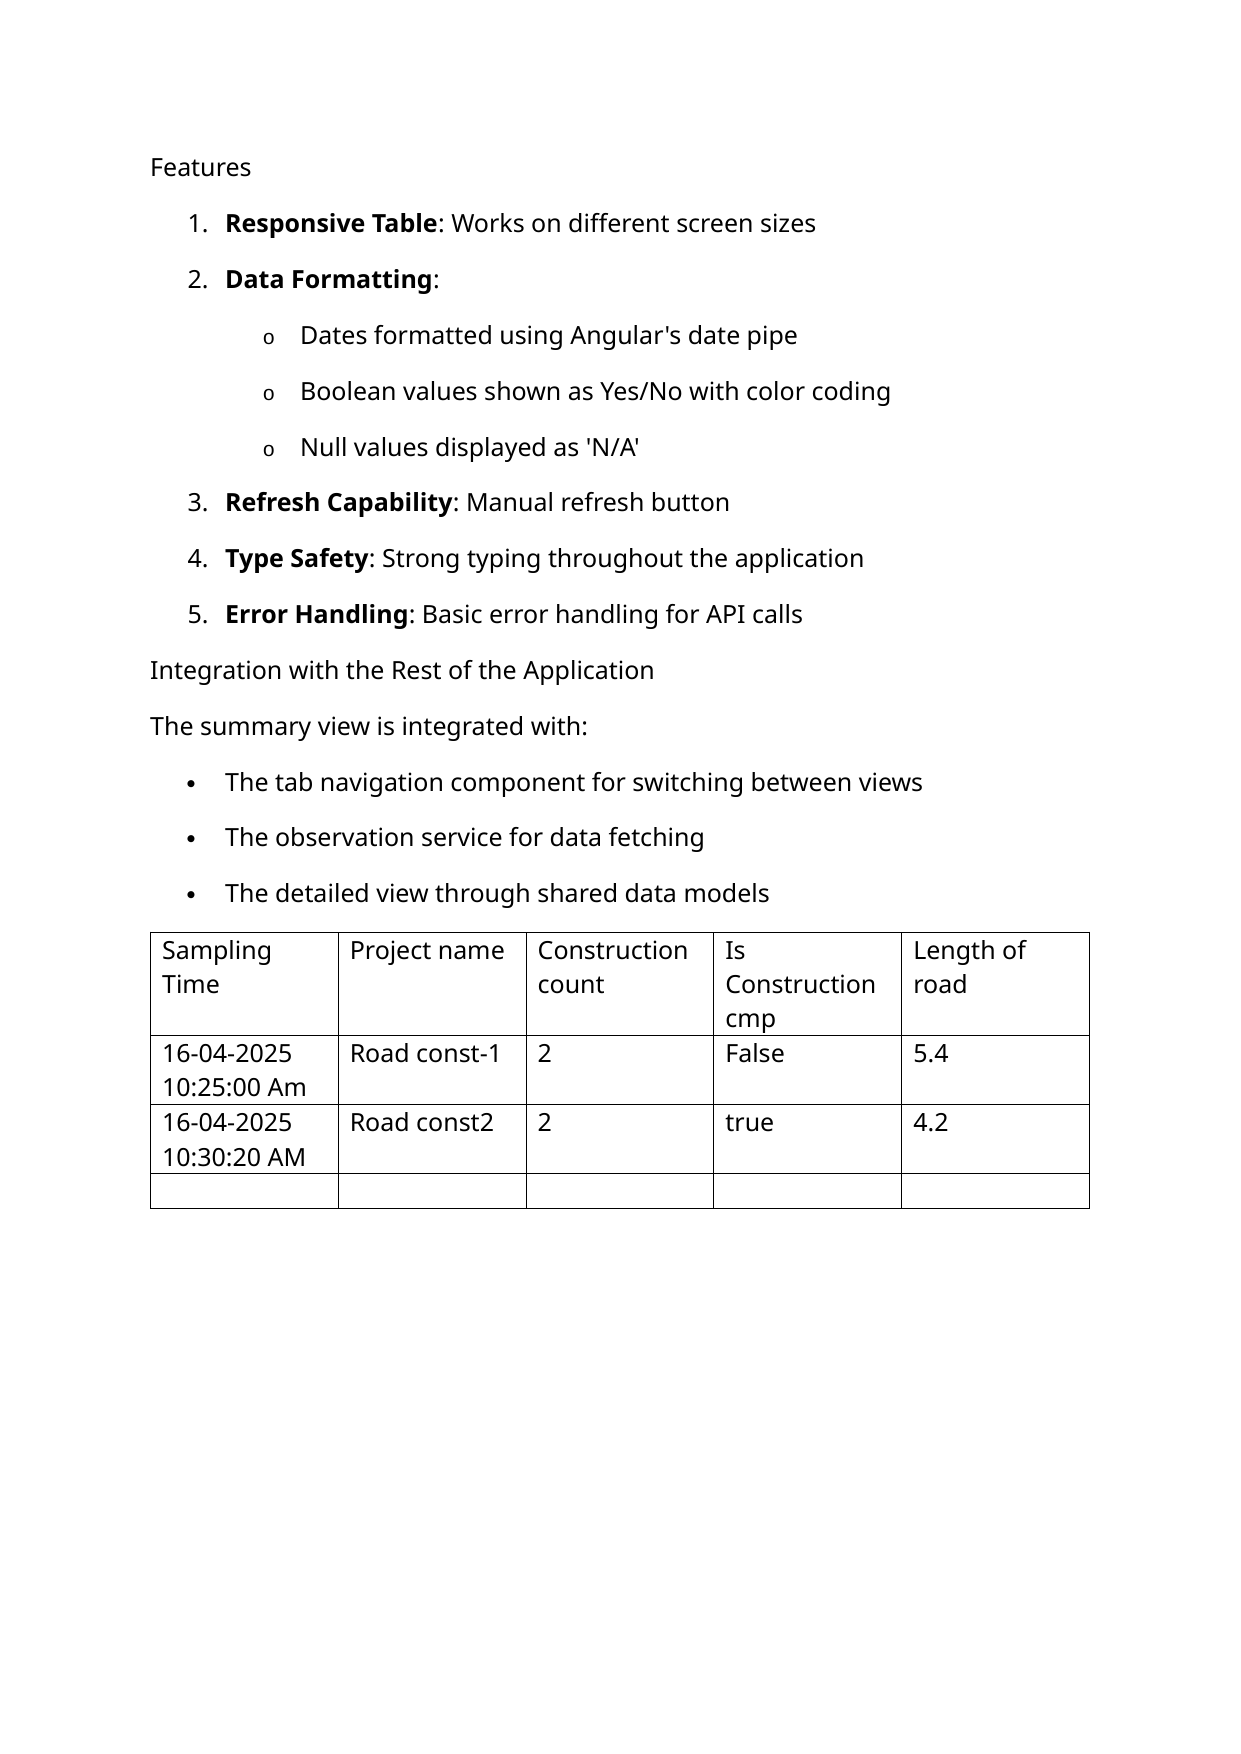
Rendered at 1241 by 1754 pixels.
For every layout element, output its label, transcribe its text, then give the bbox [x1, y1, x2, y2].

table_cell [527, 1174, 713, 1208]
list Error Handling: Basic error handling for API calls [187, 597, 1090, 631]
list Type Safety: Strong typing throughout the application [187, 541, 1090, 575]
table_cell False [714, 1036, 901, 1104]
table_cell [902, 1174, 1089, 1208]
table_cell 2 [527, 1105, 713, 1173]
list Refresh Capability: Manual refresh button [187, 485, 1090, 519]
table_header Sampling Time [151, 933, 338, 1035]
table_header Length of road [902, 933, 1089, 1035]
list Dates formatted using Angular's date pipe [262, 317, 1090, 352]
list The observation service for data fetching [187, 820, 1090, 854]
table_cell true [714, 1105, 901, 1173]
table_header Is Construction cmp [714, 933, 901, 1035]
table_cell 16-04-2025 10:30:20 AM [151, 1105, 338, 1173]
list Data Formatting: [187, 262, 1090, 296]
list The tab navigation component for switching between views [187, 764, 1090, 798]
table_header Project name [339, 933, 526, 1035]
list Null values displayed as 'N/A' [262, 429, 1090, 463]
table_cell 5.4 [902, 1036, 1089, 1104]
list Responsive Table: Works on different screen sizes [187, 206, 1090, 240]
table_cell 4.2 [902, 1105, 1089, 1173]
list Boolean values shown as Yes/No with color coding [262, 373, 1090, 407]
table_cell 16-04-2025 10:25:00 Am [151, 1036, 338, 1104]
text The summary view is integrated with: [150, 708, 1090, 742]
text Features [150, 150, 1090, 184]
table_cell [151, 1174, 338, 1208]
text Integration with the Rest of the Application [150, 652, 1090, 687]
table_cell Road const-1 [339, 1036, 526, 1104]
table_cell Road const2 [339, 1105, 526, 1173]
table_cell 2 [527, 1036, 713, 1104]
table_cell [339, 1174, 526, 1208]
table_cell [714, 1174, 901, 1208]
list The detailed view through shared data models [187, 876, 1090, 910]
table_header Construction count [527, 933, 713, 1035]
